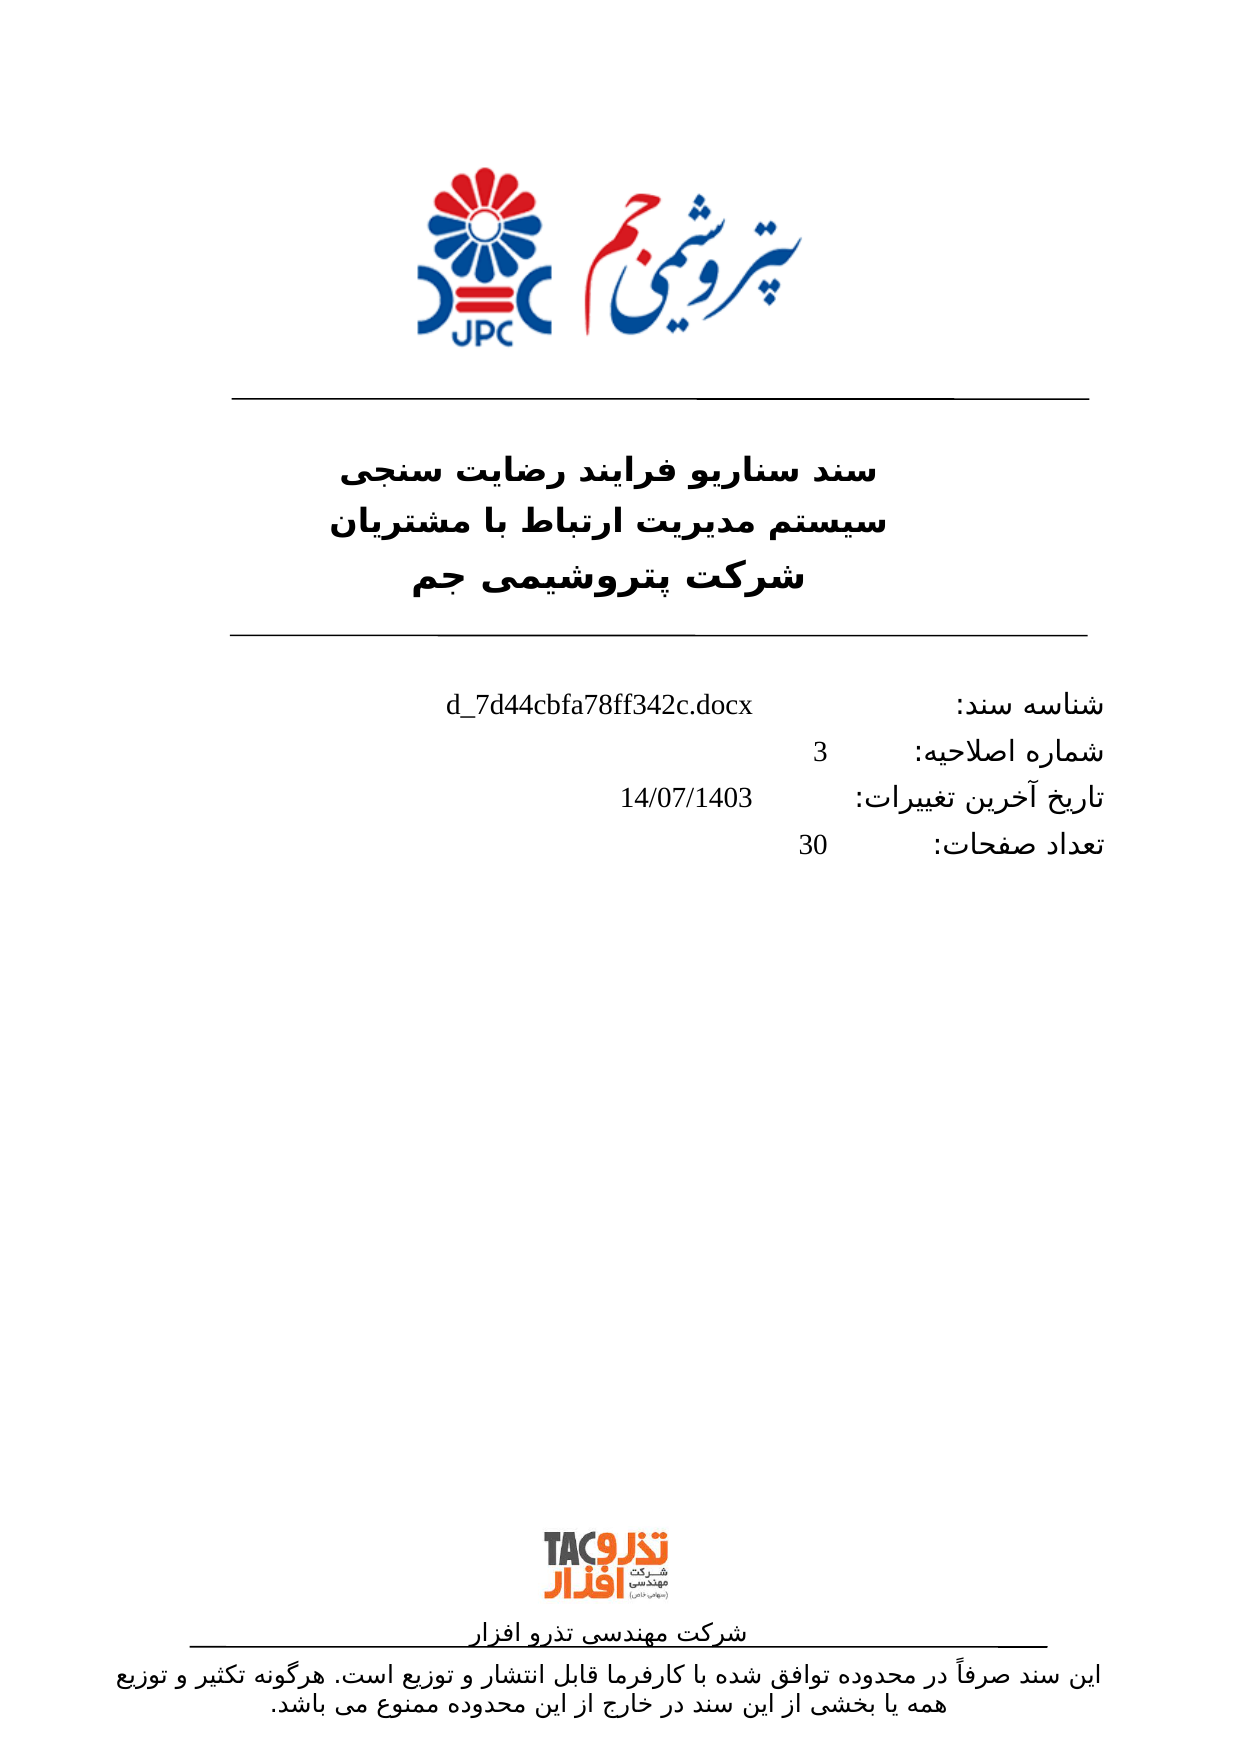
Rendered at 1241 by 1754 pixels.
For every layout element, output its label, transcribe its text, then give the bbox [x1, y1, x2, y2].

text تاریخ آخرین تغییرات: 14/07/1403 [112, 780, 1105, 814]
text شماره اصلاحیه: 3 [112, 734, 1105, 768]
text سیستم مدیریت ارتباط با مشتریان [112, 502, 1105, 541]
text تعداد صفحات: 30 [112, 827, 1105, 861]
text شرکت پتروشیمی جم [112, 553, 1105, 597]
text شناسه سند: JPC.CRM.PSC03-01.3 [112, 687, 1105, 721]
text سند سناریو فرایند رضایت سنجی [112, 451, 1105, 489]
picture [537, 1526, 679, 1607]
picture [396, 162, 821, 354]
